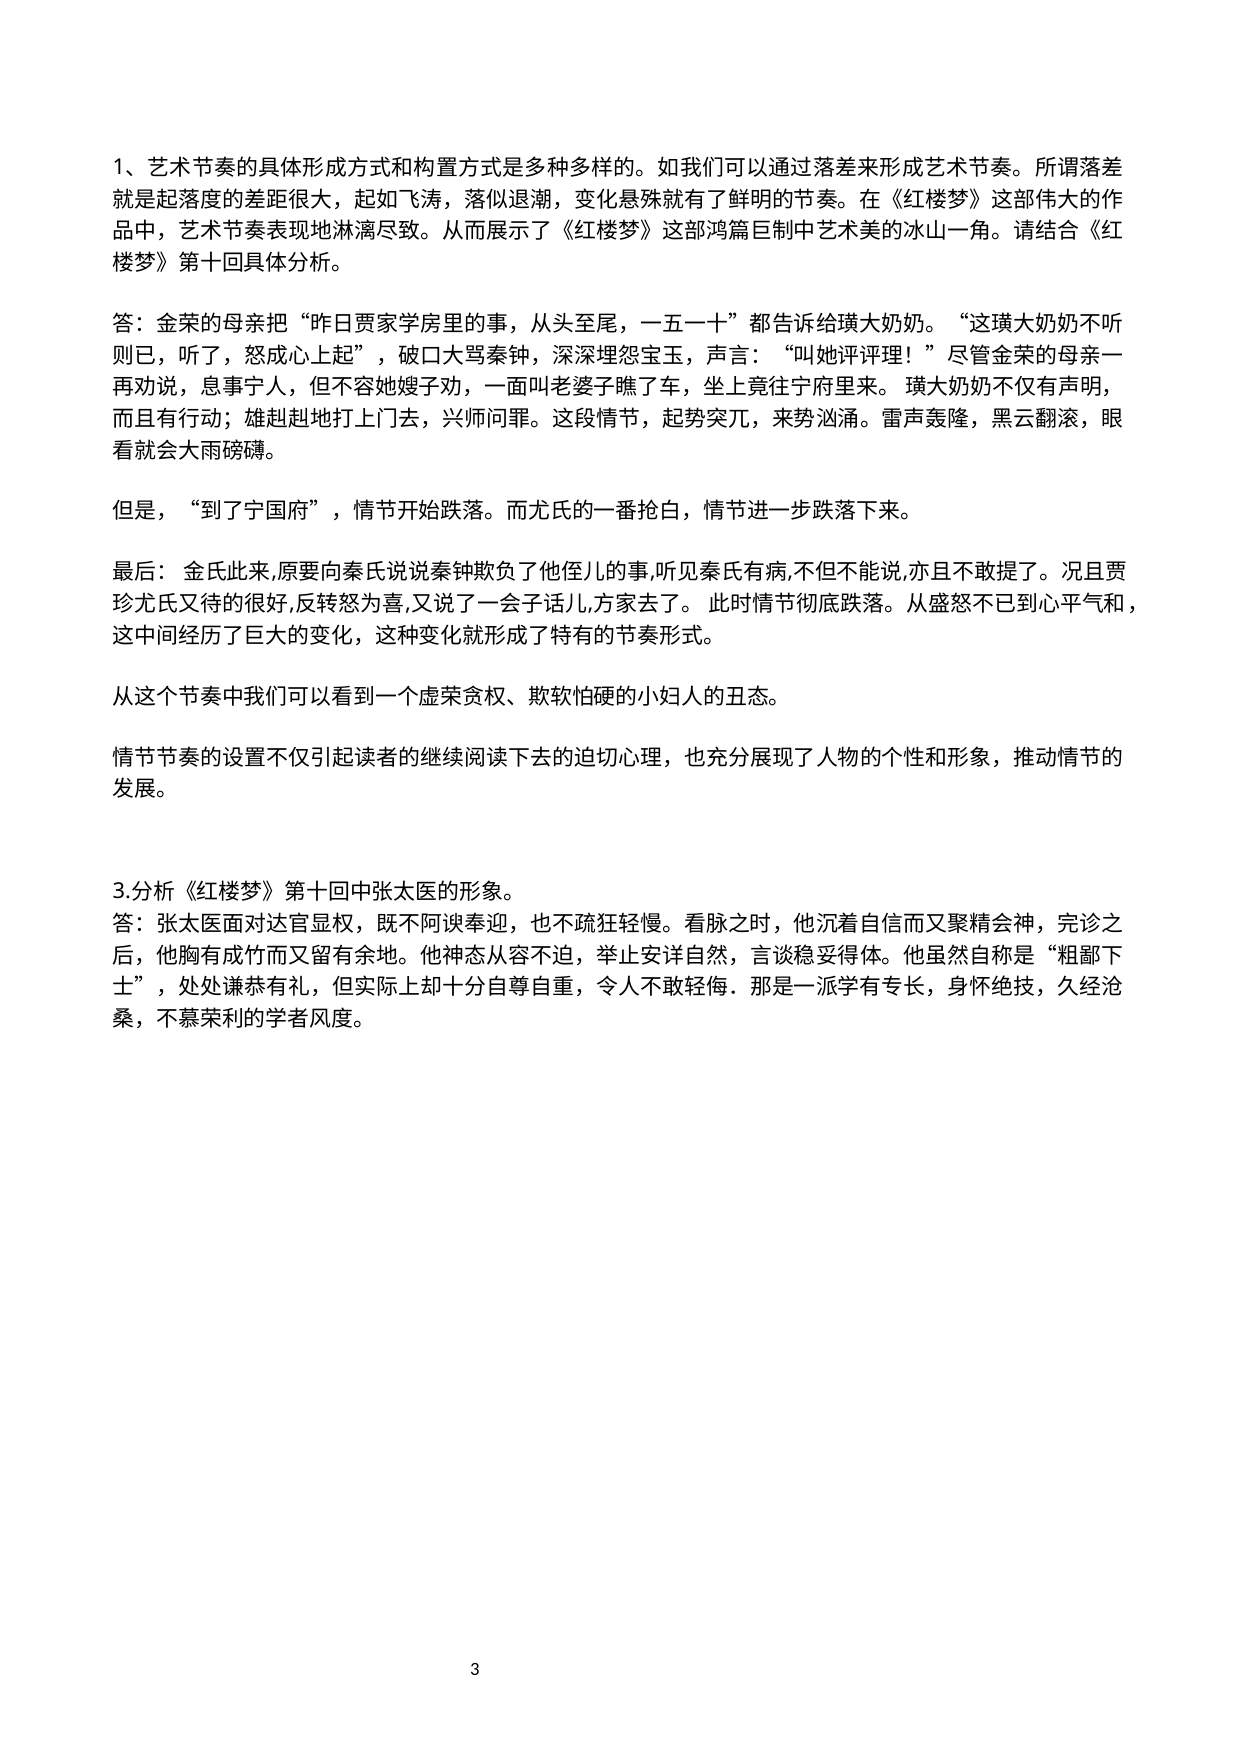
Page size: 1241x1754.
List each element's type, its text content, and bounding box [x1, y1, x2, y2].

text 3.分析《红楼梦》第十回中张太医的形象。 [112, 874, 1128, 906]
text 答：金荣的母亲把“昨日贾家学房里的事，从头至尾，一五一十”都告诉给璜大奶奶。“这璜大奶奶不听则已，听了，怒成心上起”，破口大骂秦钟，深深埋怨宝玉，声言：“叫她评评理！”尽管金荣的母亲一再劝说，息事宁人，但不容她嫂子劝，一面叫老婆子瞧了车，坐上竟往宁府里来。 璜大奶奶不仅有声明，而且有行动；雄赳赳地打上门去，兴师问罪。这段情节，起势突兀，来势汹涌。雷声轰隆，黑云翻滚，眼看就会大雨磅礴。 [112, 306, 1128, 464]
text 情节节奏的设置不仅引起读者的继续阅读下去的迫切心理，也充分展现了人物的个性和形象，推动情节的发展。 [112, 739, 1128, 803]
text 1、艺术节奏的具体形成方式和构置方式是多种多样的。如我们可以通过落差来形成艺术节奏。所谓落差就是起落度的差距很大，起如飞涛，落似退潮，变化悬殊就有了鲜明的节奏。在《红楼梦》这部伟大的作品中，艺术节奏表现地淋漓尽致。从而展示了《红楼梦》这部鸿篇巨制中艺术美的冰山一角。请结合《红楼梦》第十回具体分析。 [112, 150, 1128, 277]
text 最后： 金氏此来,原要向秦氏说说秦钟欺负了他侄儿的事,听见秦氏有病,不但不能说,亦且不敢提了。况且贾珍尤氏又待的很好,反转怒为喜,又说了一会子话儿,方家去了。 此时情节彻底跌落。从盛怒不已到心平气和，这中间经历了巨大的变化，这种变化就形成了特有的节奏形式。 [112, 554, 1128, 649]
text 答：张太医面对达官显权，既不阿谀奉迎，也不疏狂轻慢。看脉之时，他沉着自信而又聚精会神，完诊之后，他胸有成竹而又留有余地。他神态从容不迫，举止安详自然，言谈稳妥得体。他虽然自称是“粗鄙下士”，处处谦恭有礼，但实际上却十分自尊自重，令人不敢轻侮．那是一派学有专长，身怀绝技，久经沧桑，不慕荣利的学者风度。 [112, 906, 1128, 1033]
text 但是，“到了宁国府”，情节开始跌落。而尤氏的一番抢白，情节进一步跌落下来。 [112, 493, 1128, 525]
text 从这个节奏中我们可以看到一个虚荣贪权、欺软怕硬的小妇人的丑态。 [112, 679, 1128, 710]
